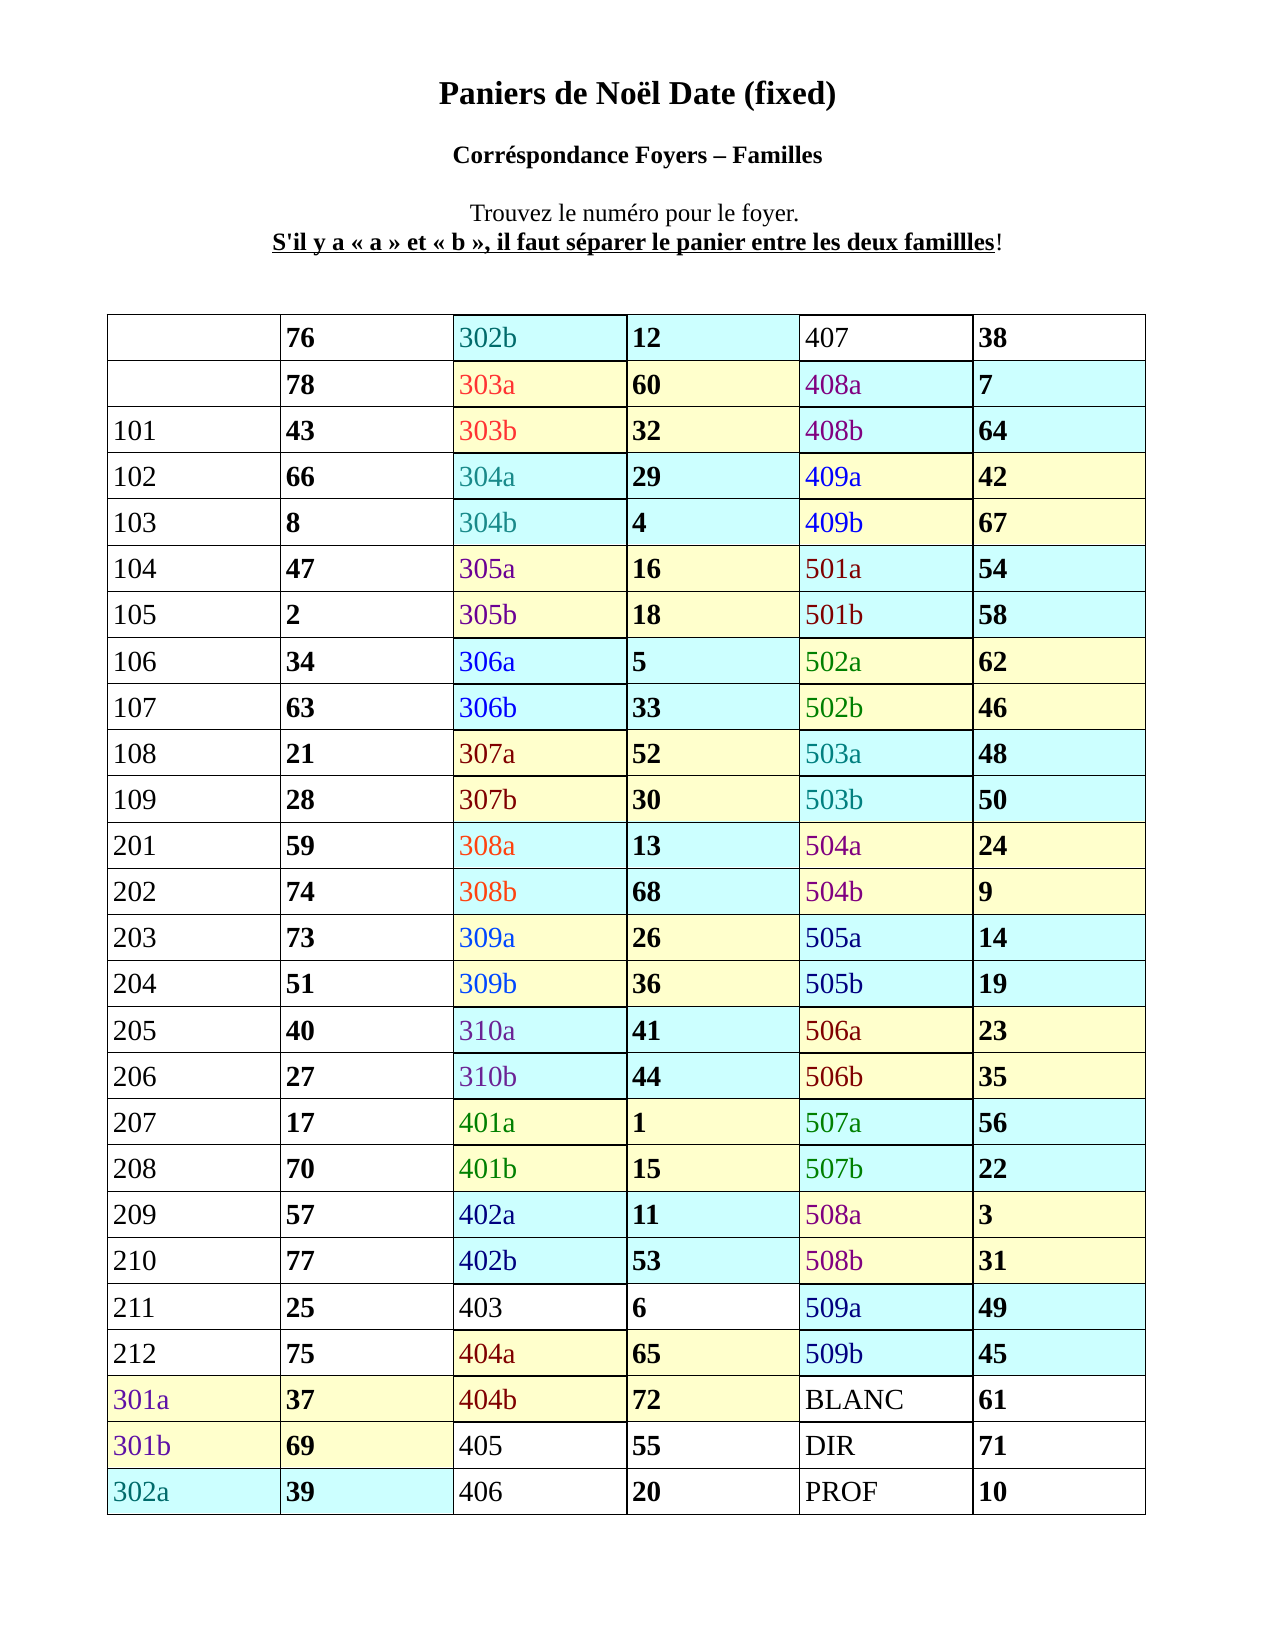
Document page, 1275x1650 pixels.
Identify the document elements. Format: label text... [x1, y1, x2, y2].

table_cell 62 [974, 638, 1145, 683]
table_cell 503b [800, 777, 972, 821]
table_cell 206 [108, 1053, 280, 1098]
table_cell 36 [628, 961, 799, 1006]
table_cell 101 [108, 407, 280, 452]
table_cell 72 [628, 1376, 799, 1421]
table_cell 303b [454, 408, 626, 452]
table_cell 201 [108, 823, 280, 867]
table_cell 509b [800, 1331, 972, 1375]
table_cell 402b [454, 1238, 626, 1283]
table_cell 68 [628, 869, 799, 914]
table_cell 202 [108, 869, 280, 914]
table_cell 106 [108, 638, 280, 683]
table_cell 503a [800, 731, 972, 775]
table_cell 305b [454, 592, 626, 637]
table_cell 508a [800, 1192, 972, 1237]
table_cell 401b [454, 1146, 626, 1191]
table_cell 63 [281, 684, 453, 729]
table_cell 403 [454, 1285, 626, 1329]
table_cell 303a [454, 362, 626, 406]
table_cell 402a [454, 1192, 626, 1237]
table_cell 304b [454, 500, 626, 544]
table_cell 66 [281, 453, 453, 498]
table_cell 204 [108, 961, 280, 1006]
table_cell 16 [628, 546, 799, 591]
table_cell 27 [281, 1053, 453, 1098]
table_cell 109 [108, 776, 280, 821]
table_cell 212 [108, 1330, 280, 1375]
table_cell PROF [800, 1469, 972, 1513]
table_cell 507a [800, 1100, 972, 1144]
table_cell 56 [974, 1099, 1145, 1144]
table_cell 108 [108, 730, 280, 775]
table_cell 10 [974, 1469, 1145, 1513]
table_cell 5 [628, 638, 799, 683]
table_cell 1 [628, 1099, 799, 1144]
table_cell 208 [108, 1145, 280, 1191]
table_cell 506b [800, 1054, 972, 1098]
table_cell 41 [628, 1007, 799, 1052]
table_cell 33 [628, 684, 799, 729]
table_cell 4 [628, 499, 799, 544]
table_cell 17 [281, 1099, 453, 1144]
table_cell 209 [108, 1192, 280, 1237]
table_cell 13 [628, 823, 799, 867]
table_cell 73 [281, 915, 453, 960]
table_cell 3 [974, 1192, 1145, 1237]
table_cell 70 [281, 1145, 453, 1191]
table_cell 54 [974, 546, 1145, 591]
table_cell 29 [628, 453, 799, 498]
table_cell 509a [800, 1285, 972, 1329]
table_cell 37 [281, 1376, 453, 1421]
table_cell 103 [108, 499, 280, 544]
table_cell 26 [628, 915, 799, 960]
table_cell 107 [108, 684, 280, 729]
table_cell 75 [281, 1330, 453, 1375]
table_cell 44 [628, 1053, 799, 1098]
table_cell 203 [108, 915, 280, 960]
table_cell 46 [974, 684, 1145, 729]
table_cell 306a [454, 639, 626, 683]
table_cell 11 [628, 1192, 799, 1237]
table_cell 77 [281, 1238, 453, 1283]
table_cell 504a [800, 823, 972, 867]
table_cell 55 [628, 1422, 799, 1467]
table_cell 308b [454, 869, 626, 914]
table_cell 35 [974, 1053, 1145, 1098]
table_cell 9 [974, 869, 1145, 914]
table_cell 506a [800, 1008, 972, 1052]
table_cell 104 [108, 546, 280, 591]
table_cell 42 [974, 453, 1145, 498]
table_cell 22 [974, 1145, 1145, 1191]
table_cell 18 [628, 592, 799, 637]
table_cell 504b [800, 869, 972, 914]
table_cell 305a [454, 546, 626, 591]
table_cell 45 [974, 1330, 1145, 1375]
table_cell 302a [108, 1469, 280, 1513]
table_cell 207 [108, 1099, 280, 1144]
table_header [108, 315, 280, 360]
table_cell 404b [454, 1377, 626, 1421]
table_cell 53 [628, 1238, 799, 1283]
table_cell 30 [628, 776, 799, 821]
table_cell 307a [454, 731, 626, 775]
table_cell 59 [281, 823, 453, 867]
table_cell 52 [628, 730, 799, 775]
table_cell 301a [108, 1376, 280, 1421]
table_cell 32 [628, 407, 799, 452]
table_cell 307b [454, 777, 626, 821]
table_cell 43 [281, 407, 453, 452]
table_cell 310a [454, 1008, 626, 1052]
table_cell 23 [974, 1007, 1145, 1052]
table_cell DIR [800, 1423, 972, 1467]
table_cell 304a [454, 454, 626, 498]
table_cell 20 [628, 1469, 799, 1513]
table_cell 309b [454, 961, 626, 1006]
table_cell 211 [108, 1284, 280, 1329]
table_cell 61 [974, 1376, 1145, 1421]
table_cell 21 [281, 730, 453, 775]
table_cell 105 [108, 592, 280, 637]
table_cell 401a [454, 1100, 626, 1144]
table_cell 507b [800, 1146, 972, 1191]
table_cell 48 [974, 730, 1145, 775]
table_cell 65 [628, 1330, 799, 1375]
table_cell 408b [800, 408, 972, 452]
table_cell 15 [628, 1145, 799, 1191]
table_cell 405 [454, 1423, 626, 1467]
table_cell 406 [454, 1469, 626, 1513]
table_header 76 [281, 315, 453, 360]
table_cell 60 [628, 361, 799, 406]
table_cell 408a [800, 362, 972, 406]
table_cell 508b [800, 1238, 972, 1283]
table_cell 8 [281, 499, 453, 544]
table_cell 71 [974, 1422, 1145, 1467]
table_cell 301b [108, 1422, 280, 1467]
table_cell 58 [974, 592, 1145, 637]
table_header 407 [800, 316, 972, 360]
table_header 302b [454, 316, 626, 360]
table_header 12 [628, 315, 799, 360]
table_cell 67 [974, 499, 1145, 544]
table_cell 31 [974, 1238, 1145, 1283]
table_cell 49 [974, 1284, 1145, 1329]
table_cell 505a [800, 915, 972, 960]
table_cell 47 [281, 546, 453, 591]
table_cell 409b [800, 500, 972, 544]
table_cell 74 [281, 869, 453, 914]
table_cell 25 [281, 1284, 453, 1329]
table_cell 502b [800, 685, 972, 729]
table_cell 505b [800, 961, 972, 1006]
table_cell 69 [281, 1422, 453, 1467]
table_cell 309a [454, 915, 626, 960]
table_cell 24 [974, 823, 1145, 867]
table_cell 50 [974, 776, 1145, 821]
table_cell 6 [628, 1284, 799, 1329]
table_cell 78 [281, 361, 453, 406]
table_cell 210 [108, 1238, 280, 1283]
table_cell 14 [974, 915, 1145, 960]
table_cell 102 [108, 453, 280, 498]
table_cell 64 [974, 407, 1145, 452]
table_cell 19 [974, 961, 1145, 1006]
table_cell 205 [108, 1007, 280, 1052]
table_cell 40 [281, 1007, 453, 1052]
table_cell 39 [281, 1469, 453, 1513]
table_cell 502a [800, 639, 972, 683]
table_cell 2 [281, 592, 453, 637]
table_cell 34 [281, 638, 453, 683]
table_cell 306b [454, 685, 626, 729]
table_cell 409a [800, 454, 972, 498]
table_cell 57 [281, 1192, 453, 1237]
table_cell 404a [454, 1331, 626, 1375]
table_cell 28 [281, 776, 453, 821]
table_cell 7 [974, 361, 1145, 406]
table_cell 501a [800, 546, 972, 591]
table_cell 310b [454, 1054, 626, 1098]
table_cell 51 [281, 961, 453, 1006]
table_header 38 [974, 315, 1145, 360]
table_cell [108, 361, 280, 406]
table_cell BLANC [800, 1377, 972, 1421]
table_cell 501b [800, 592, 972, 637]
table_cell 308a [454, 823, 626, 867]
